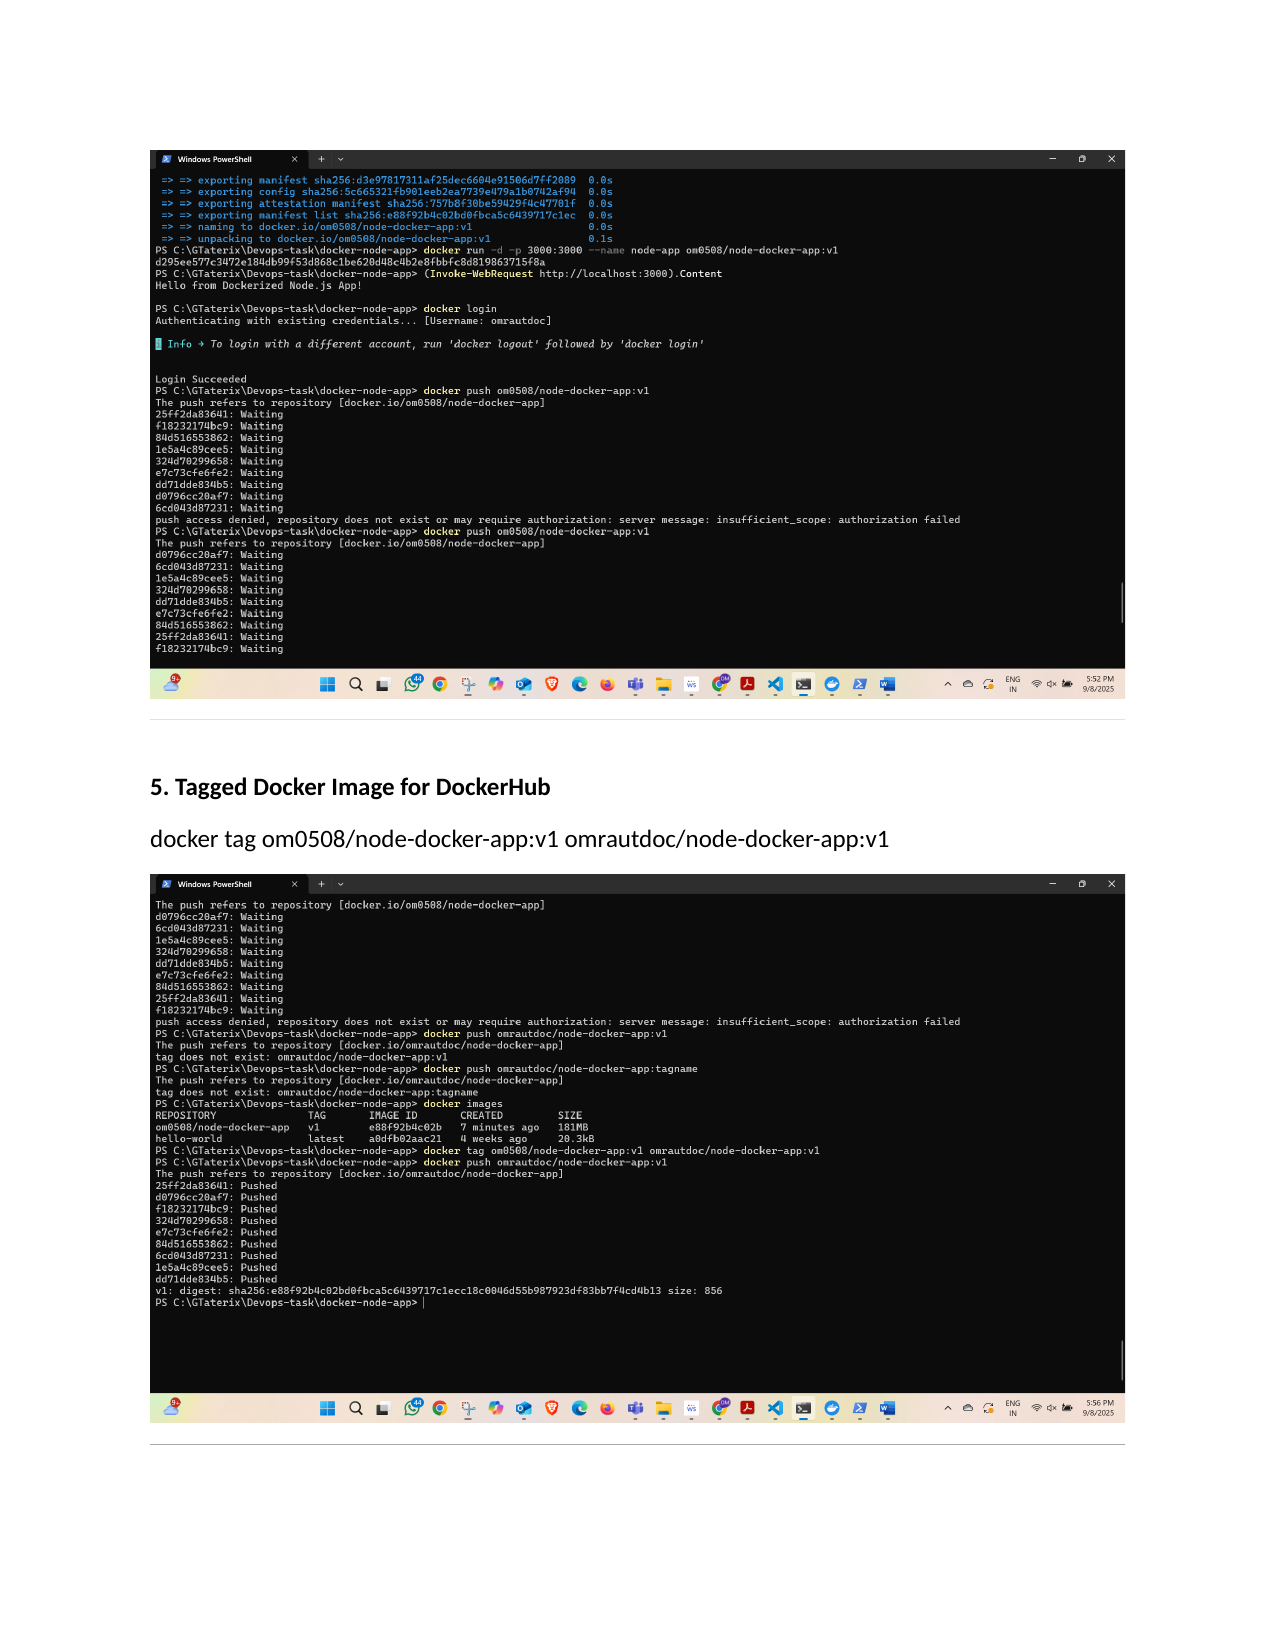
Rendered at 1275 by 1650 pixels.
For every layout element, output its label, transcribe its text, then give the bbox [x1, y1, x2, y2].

picture [150, 150, 1125, 699]
text 5. Tagged Docker Image for DockerHub [150, 771, 1125, 802]
picture [150, 874, 1125, 1423]
text docker tag om0508/node-docker-app:v1 omrautdoc/node-docker-app:v1 [150, 823, 1125, 853]
